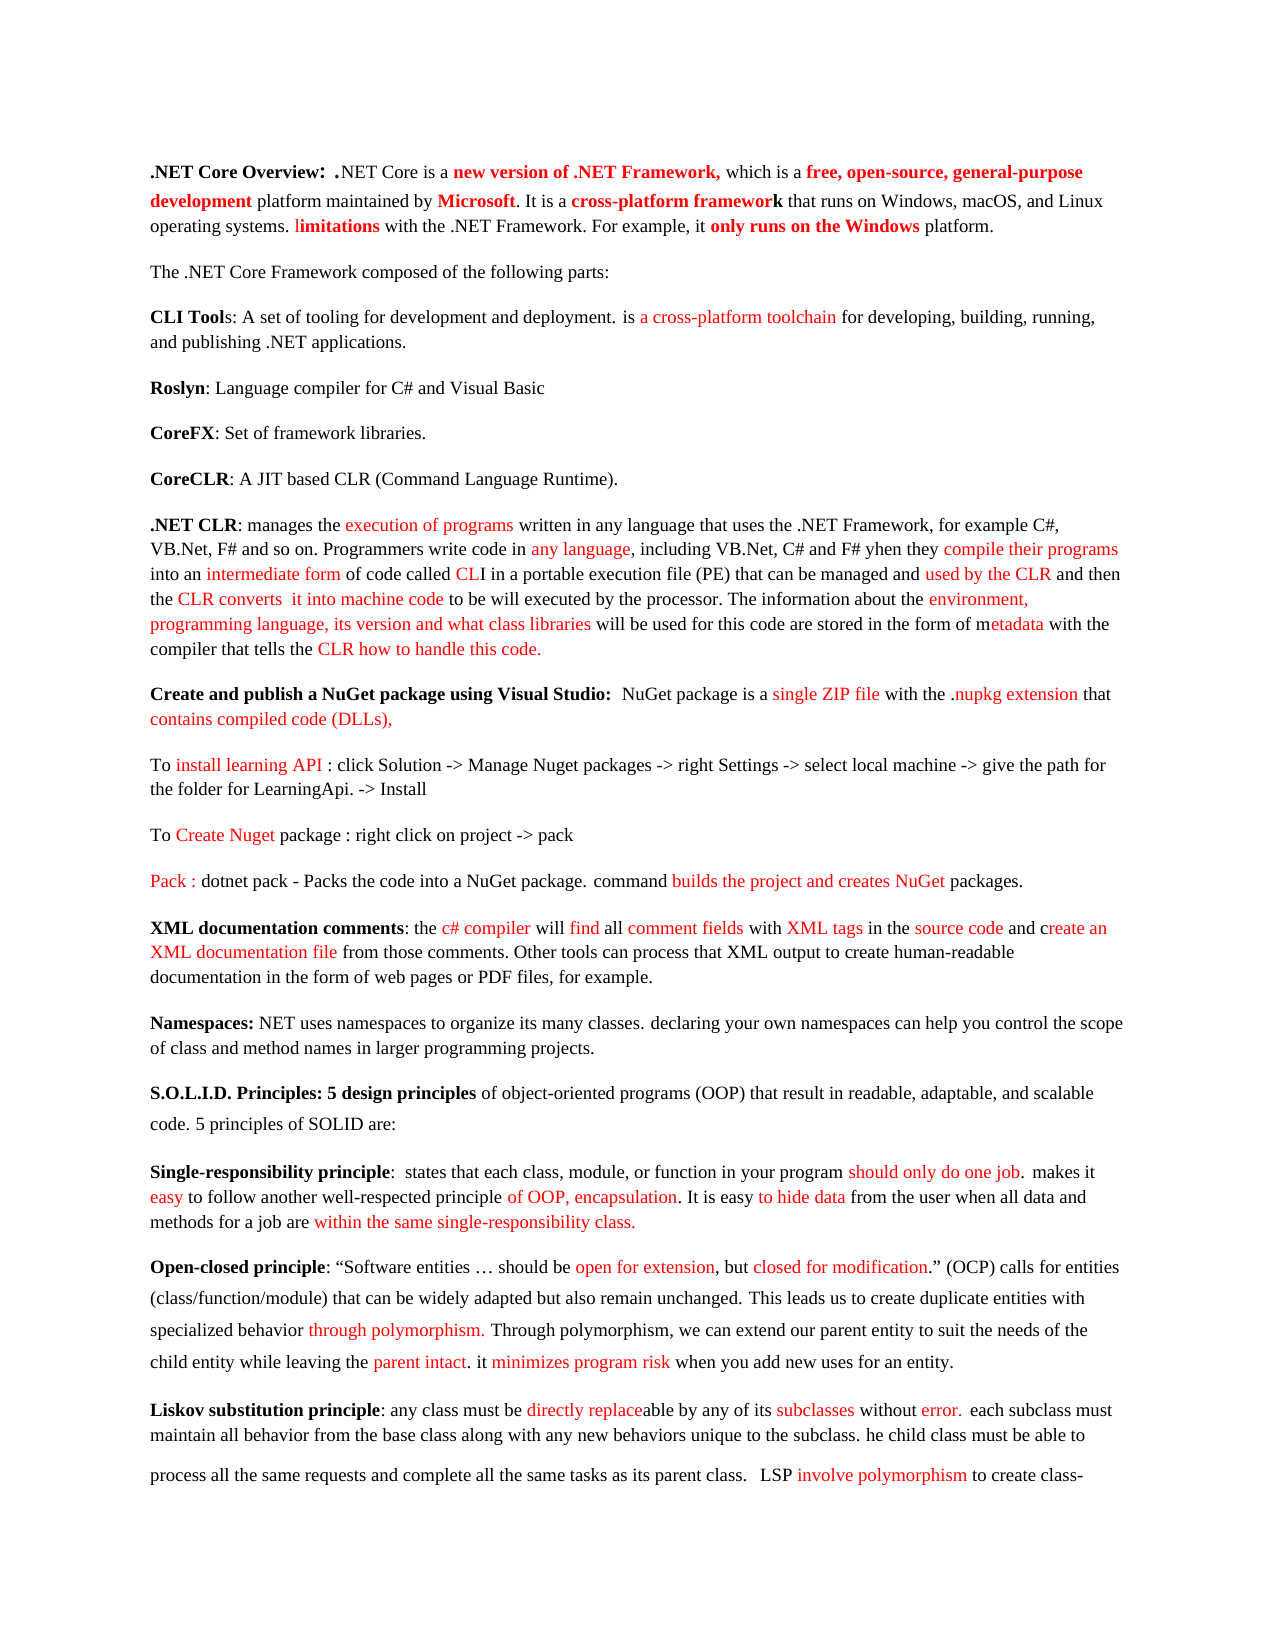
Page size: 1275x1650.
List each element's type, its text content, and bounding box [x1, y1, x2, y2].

text Open-closed principle: “Software entities … should be open for extension, but closed for modification.” (OCP) calls for entities (class/function/module) that can be widely adapted but also remain unchanged. This leads us to create duplicate entities with specialized behavior through polymorphism. Through polymorphism, we can extend our parent entity to suit the needs of the child entity while leaving the parent intact. it minimizes program risk when you add new uses for an entity. [150, 1256, 1125, 1374]
text Single-responsibility principle: states that each class, module, or function in your program should only do one job. makes it easy to follow another well-respected principle of OOP, encapsulation. It is easy to hide data from the user when all data and methods for a job are within the same single-responsibility class. [150, 1161, 1125, 1232]
text CoreFX: Set of framework libraries. [150, 422, 1125, 444]
text To Create Nuget package : right click on project -> pack [150, 824, 1125, 845]
text CoreCLR: A JIT based CLR (Command Language Runtime). [150, 468, 1125, 489]
text Create and publish a NuGet package using Visual Studio: NuGet package is a single ZIP file with the .nupkg extension that contains compiled code (DLLs), [150, 683, 1125, 729]
text XML documentation comments: the c# compiler will find all comment fields with XML tags in the source code and create an XML documentation file from those comments. Other tools can process that XML output to create human-readable documentation in the form of web pages or PDF files, for example. [150, 917, 1125, 988]
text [150, 1399, 1125, 1490]
text Pack : dotnet pack - Packs the code into a NuGet package. command builds the project and creates NuGet packages. [150, 869, 587, 891]
text S.O.L.I.D. Principles: 5 design principles of object-oriented programs (OOP) that result in readable, adaptable, and scalable code. 5 principles of SOLID are: [150, 1082, 1125, 1136]
text Roslyn: Language compiler for C# and Visual Basic [150, 377, 1125, 398]
text .NET Core Overview: .NET Core is a new version of .NET Framework, which is a free, open-source, general-purpose development platform maintained by Microsoft. It is a cross-platform framework that runs on Windows, macOS, and Linux operating systems. limitations with the .NET Framework. For example, it only runs on the Windows platform. [150, 150, 1125, 236]
text To install learning API : click Solution -> Manage Nuget packages -> right Settings -> select local machine -> give the path for the folder for LearningApi. -> Install [150, 753, 1125, 800]
text CLI Tools: A set of tooling for development and deployment. is a cross-platform toolchain for developing, building, running, and publishing .NET applications. [150, 306, 1125, 352]
text Namespaces: NET uses namespaces to organize its many classes. declaring your own namespaces can help you control the scope of class and method names in larger programming projects. [150, 1012, 1125, 1058]
text .NET CLR: manages the execution of programs written in any language that uses the .NET Framework, for example C#, VB.Net, F# and so on. Programmers write code in any language, including VB.Net, C# and F# yhen they compile their programs into an intermediate form of code called CLI in a portable execution file (PE) that can be managed and used by the CLR and then the CLR converts it into machine code to be will executed by the processor. The information about the environment, programming language, its version and what class libraries will be used for this code are stored in the form of metadata with the compiler that tells the CLR how to handle this code. [150, 513, 1125, 659]
text Pack : dotnet pack - Packs the code into a NuGet package. command builds the project and creates NuGet packages. [593, 869, 1125, 891]
text The .NET Core Framework composed of the following parts: [150, 261, 1125, 282]
